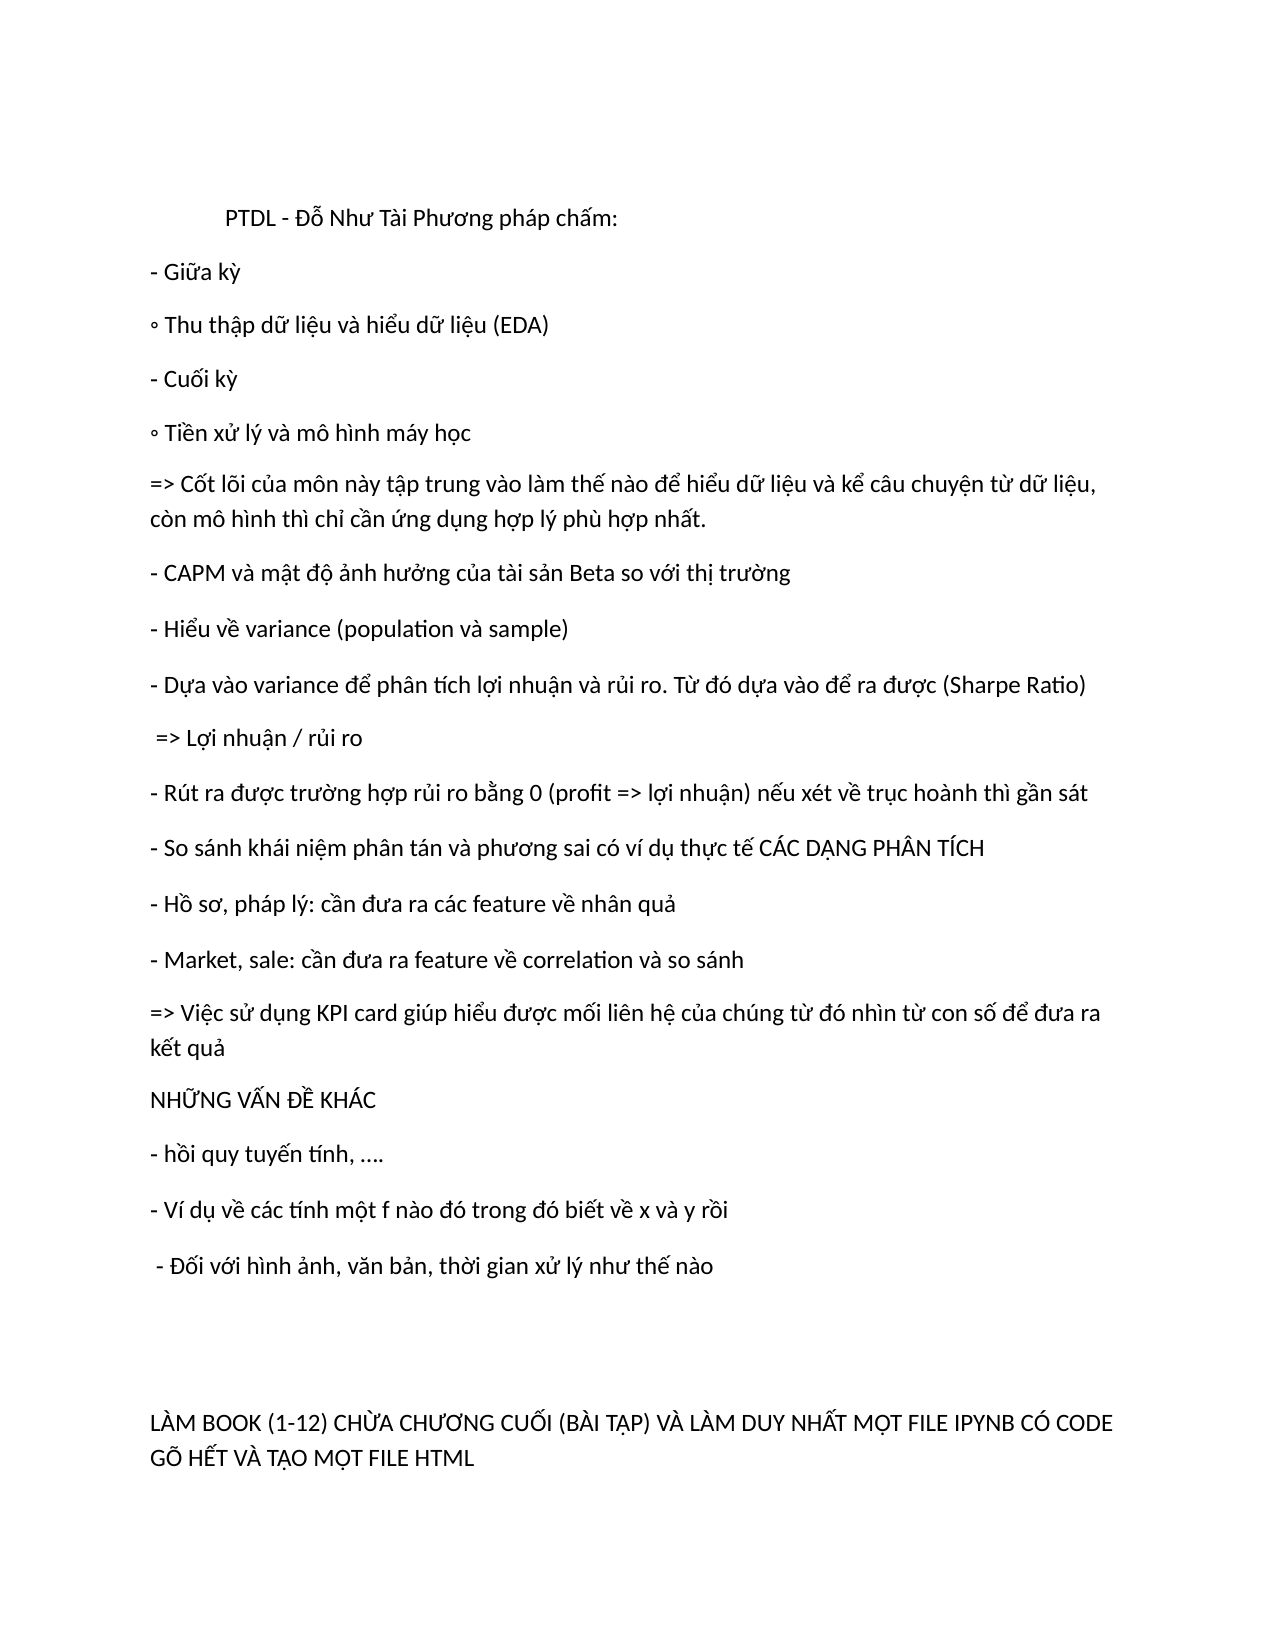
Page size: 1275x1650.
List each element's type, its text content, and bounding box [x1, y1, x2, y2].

text LÀM BOOK (1-12) CHỪA CHƯƠNG CUỐI (BÀI TẬP) VÀ LÀM DUY NHẤT MỘT FILE IPYNB CÓ CODE GÕ HẾT VÀ TẠO MỘT FILE HTML [150, 1407, 1125, 1472]
text NHỮNG VẤN ĐỀ KHÁC [150, 1084, 1125, 1115]
text PTDL - Đỗ Như Tài Phương pháp chấm: [150, 202, 1125, 232]
text => Cốt lõi của môn này tập trung vào làm thế nào để hiểu dữ liệu và kể câu chuyện từ dữ liệu, còn mô hình thì chỉ cần ứng dụng hợp lý phù hợp nhất. [150, 468, 1125, 534]
text ◦ Thu thập dữ liệu và hiểu dữ liệu (EDA) [150, 309, 1125, 340]
text ⁃ Hiểu về variance (population và sample) [150, 611, 1125, 645]
text ⁃ Rút ra được trường hợp rủi ro bằng 0 (profit => lợi nhuận) nếu xét về trục hoành thì gần sát [150, 774, 1125, 808]
text ⁃ Market, sale: cần đưa ra feature về correlation và so sánh [150, 942, 1125, 976]
text ⁃ CAPM và mật độ ảnh hưởng của tài sản Beta so với thị trường [150, 555, 1125, 589]
text ⁃ Hồ sơ, pháp lý: cần đưa ra các feature về nhân quả [150, 886, 1125, 920]
text ⁃ hồi quy tuyến tính, …. [150, 1136, 1125, 1170]
text ⁃ Giữa kỳ [150, 253, 1125, 287]
text ⁃ Đối với hình ảnh, văn bản, thời gian xử lý như thế nào [150, 1247, 1125, 1282]
text => Việc sử dụng KPI card giúp hiểu được mối liên hệ của chúng từ đó nhìn từ con số để đưa ra kết quả [150, 997, 1125, 1063]
text ◦ Tiền xử lý và mô hình máy học [150, 417, 1125, 447]
text ⁃ Ví dụ về các tính một f nào đó trong đó biết về x và y rồi [150, 1192, 1125, 1226]
text ⁃ Cuối kỳ [150, 361, 1125, 395]
text => Lợi nhuận / rủi ro [150, 722, 1125, 753]
text ⁃ Dựa vào variance để phân tích lợi nhuận và rủi ro. Từ đó dựa vào để ra được (Sharpe Ratio) [150, 667, 1125, 701]
text ⁃ So sánh khái niệm phân tán và phương sai có ví dụ thực tế CÁC DẠNG PHÂN TÍCH [150, 830, 1125, 864]
